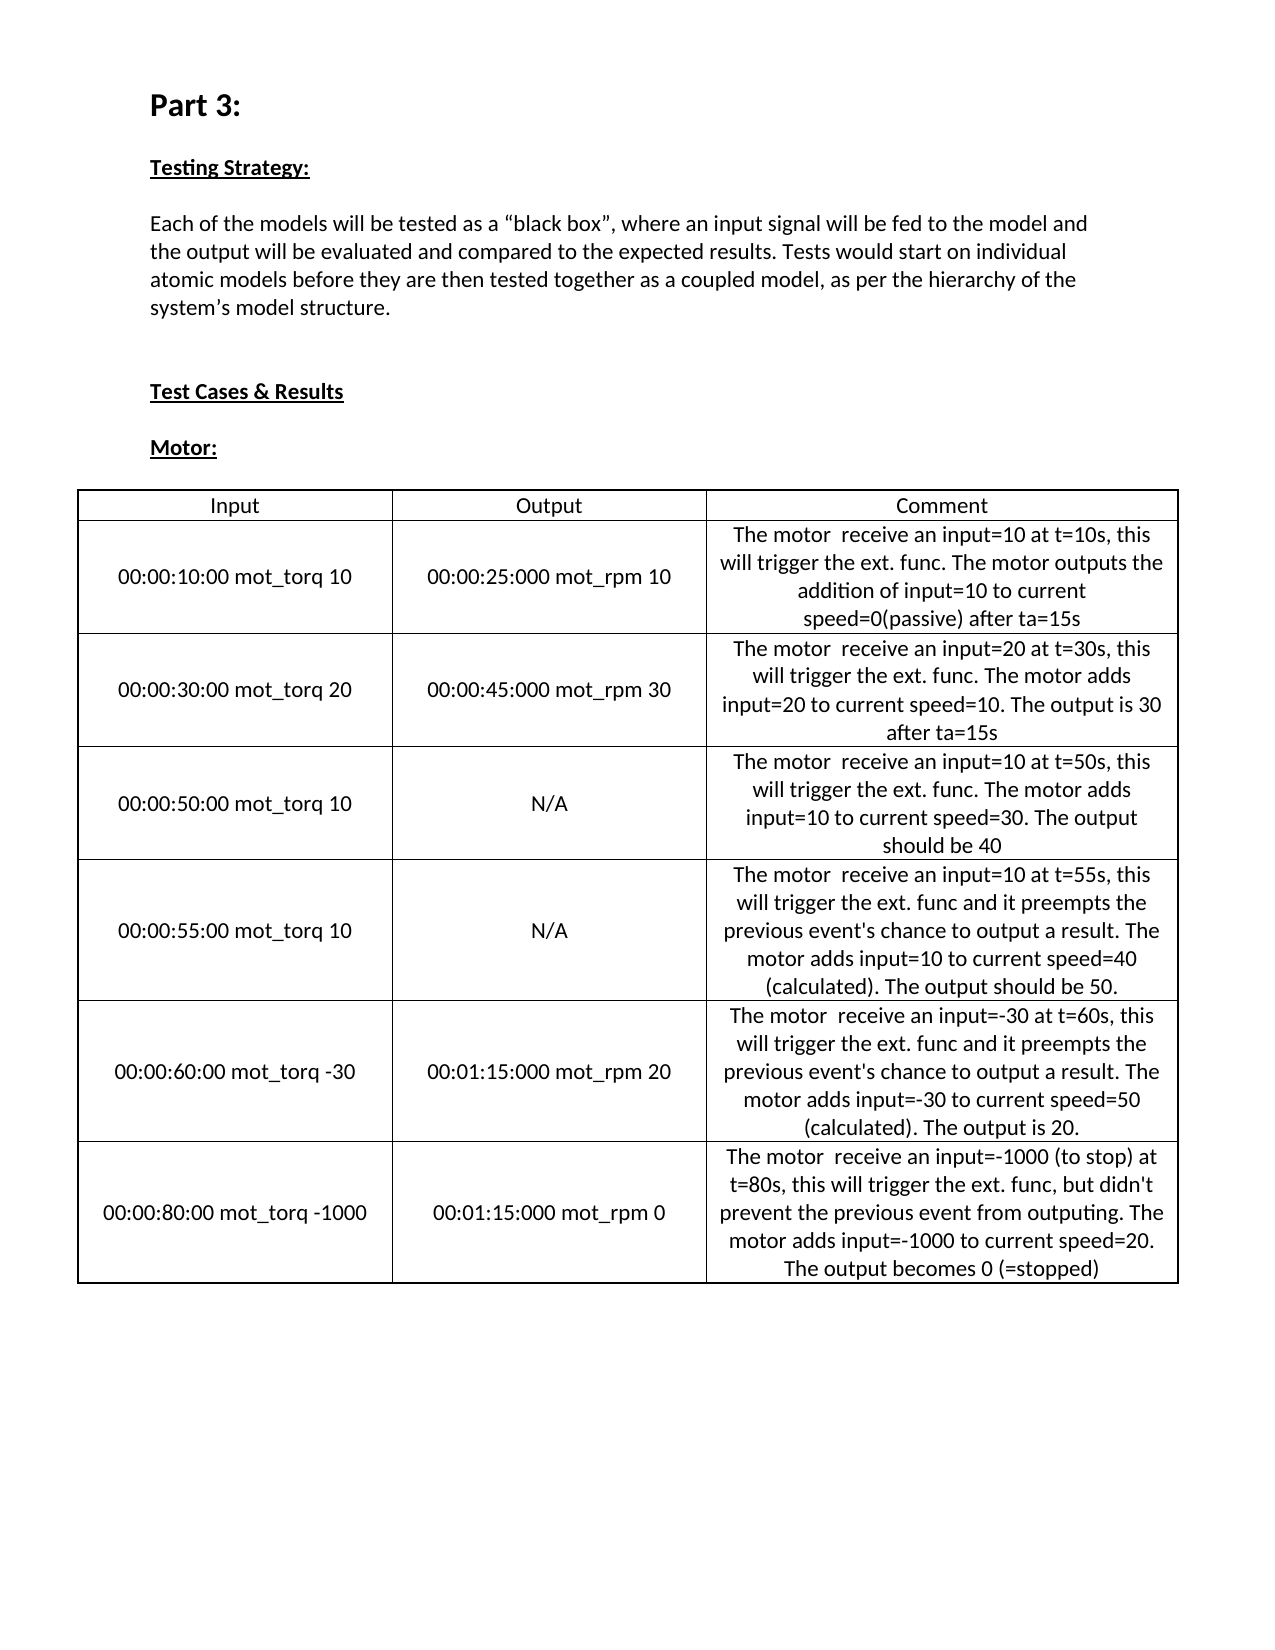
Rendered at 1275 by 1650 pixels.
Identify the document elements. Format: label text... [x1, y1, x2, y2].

table_header Comment [707, 491, 1177, 519]
table_cell The motor receive an input=-1000 (to stop) at t=80s, this will trigger the ext. func, but didn't prevent the previous event from outputing. The motor adds input=-1000 to current speed=20. The output becomes 0 (=stopped) [707, 1142, 1177, 1282]
text Testing Strategy: [150, 153, 1125, 181]
table_cell 00:01:15:000 mot_rpm 20 [393, 1001, 706, 1141]
text Motor: [150, 433, 1125, 461]
table_cell 00:00:45:000 mot_rpm 30 [393, 634, 706, 746]
table_header Output [393, 491, 706, 519]
table_cell The motor receive an input=10 at t=50s, this will trigger the ext. func. The motor adds input=10 to current speed=30. The output should be 40 [707, 747, 1177, 859]
table_cell 00:00:60:00 mot_torq -30 [79, 1001, 392, 1141]
table_cell N/A [393, 747, 706, 859]
table_cell 00:00:50:00 mot_torq 10 [79, 747, 392, 859]
table_cell N/A [393, 860, 706, 1000]
table_cell 00:00:10:00 mot_torq 10 [79, 521, 392, 633]
table_cell The motor receive an input=20 at t=30s, this will trigger the ext. func. The motor adds input=20 to current speed=10. The output is 30 after ta=15s [707, 634, 1177, 746]
text Part 3: [150, 84, 1125, 125]
text Test Cases & Results [150, 377, 1125, 405]
table_cell 00:00:80:00 mot_torq -1000 [79, 1142, 392, 1282]
table_cell The motor receive an input=-30 at t=60s, this will trigger the ext. func and it preempts the previous event's chance to output a result. The motor adds input=-30 to current speed=50 (calculated). The output is 20. [707, 1001, 1177, 1141]
table_header Input [79, 491, 392, 519]
table_cell 00:00:55:00 mot_torq 10 [79, 860, 392, 1000]
table_cell The motor receive an input=10 at t=10s, this will trigger the ext. func. The motor outputs the addition of input=10 to current speed=0(passive) after ta=15s [707, 521, 1177, 633]
table_cell The motor receive an input=10 at t=55s, this will trigger the ext. func and it preempts the previous event's chance to output a result. The motor adds input=10 to current speed=40 (calculated). The output should be 50. [707, 860, 1177, 1000]
table_cell 00:01:15:000 mot_rpm 0 [393, 1142, 706, 1282]
text Each of the models will be tested as a “black box”, where an input signal will be fed to the model and the output will be evaluated and compared to the expected results. Tests would start on individual atomic models before they are then tested together as a coupled model, as per the hierarchy of the system’s model structure. [150, 209, 1125, 321]
table_cell 00:00:25:000 mot_rpm 10 [393, 521, 706, 633]
table_cell 00:00:30:00 mot_torq 20 [79, 634, 392, 746]
